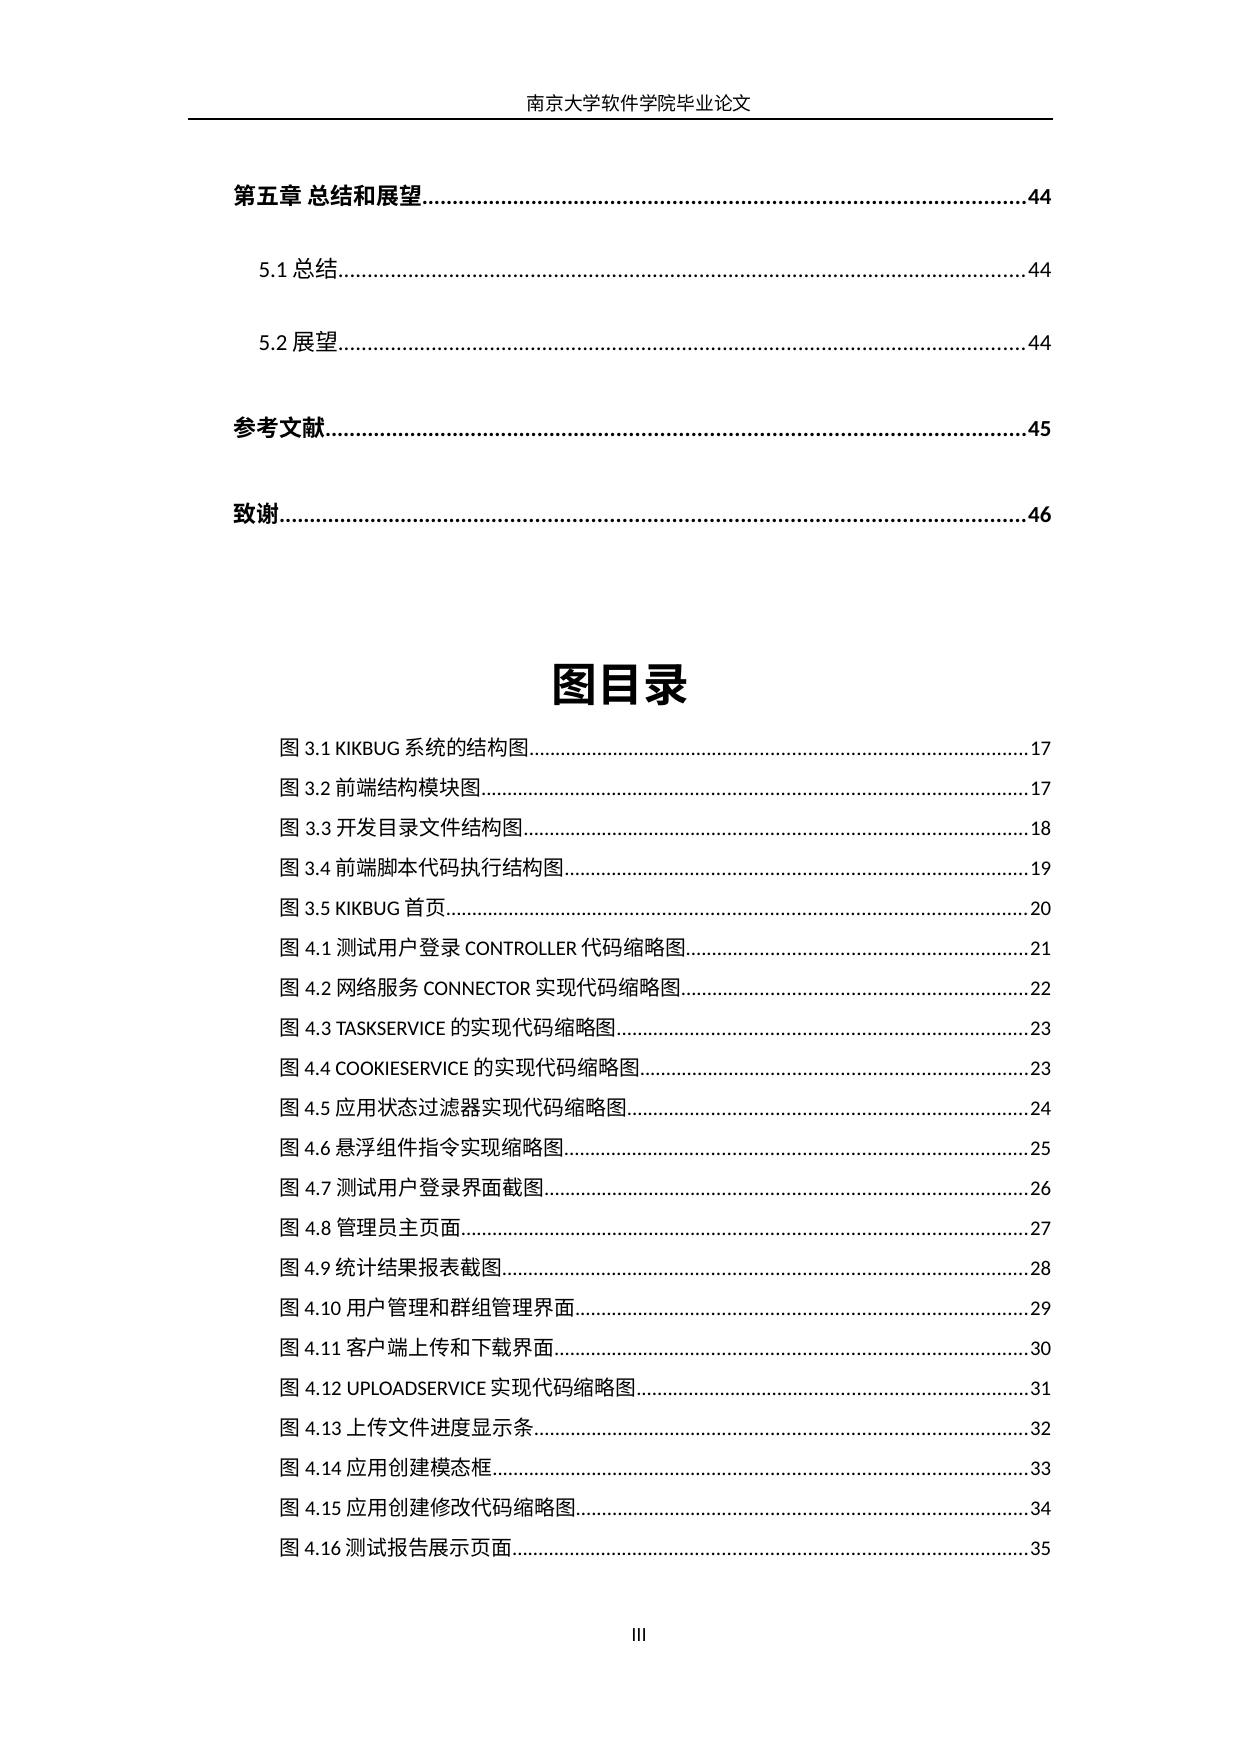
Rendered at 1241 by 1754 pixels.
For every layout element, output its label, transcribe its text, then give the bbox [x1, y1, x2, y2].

text 图4.6悬浮组件指令实现缩略图 25 [237, 1130, 1053, 1162]
text 图 4.15 应用创建修改代码缩略图 34 [237, 1490, 1053, 1522]
text 图 4.14 应用创建模态框 33 [237, 1450, 1053, 1482]
text 图3.2 前端结构模块图 17 [237, 770, 1053, 802]
text 图 4.8 管理员主页面 27 [237, 1210, 1053, 1242]
text 图4.9 统计结果报表截图 28 [237, 1250, 1053, 1282]
text 图 4.7 测试用户登录界面截图 26 [237, 1170, 1053, 1202]
text 图 4.3 taskService的实现代码缩略图 23 [237, 1010, 1053, 1042]
subtitle 图目录 [187, 632, 1053, 730]
text 图3.5 kikbug首页 20 [237, 890, 1053, 922]
text 图 4.13 上传文件进度显示条 32 [237, 1410, 1053, 1442]
text 图3.4 前端脚本代码执行结构图 19 [237, 850, 1053, 882]
text 图 4.12 uploadService实现代码缩略图 31 [237, 1370, 1053, 1402]
text 图 3.3 开发目录文件结构图 18 [237, 810, 1053, 842]
text 图 4.2 网络服务connector实现代码缩略图 22 [237, 970, 1053, 1002]
text 图4.16测试报告展示页面 35 [237, 1530, 1053, 1562]
text 图3.1 kikbug系统的结构图 17 [237, 730, 1053, 762]
text 图4.10 用户管理和群组管理界面 29 [237, 1290, 1053, 1322]
text 图 4.1 测试用户登录controller代码缩略图 21 [237, 930, 1053, 962]
text 图4.4 cookieService的实现代码缩略图 23 [237, 1050, 1053, 1082]
text 图4.5 应用状态过滤器实现代码缩略图 24 [237, 1090, 1053, 1122]
text 图4.11 客户端上传和下载界面 30 [237, 1330, 1053, 1362]
